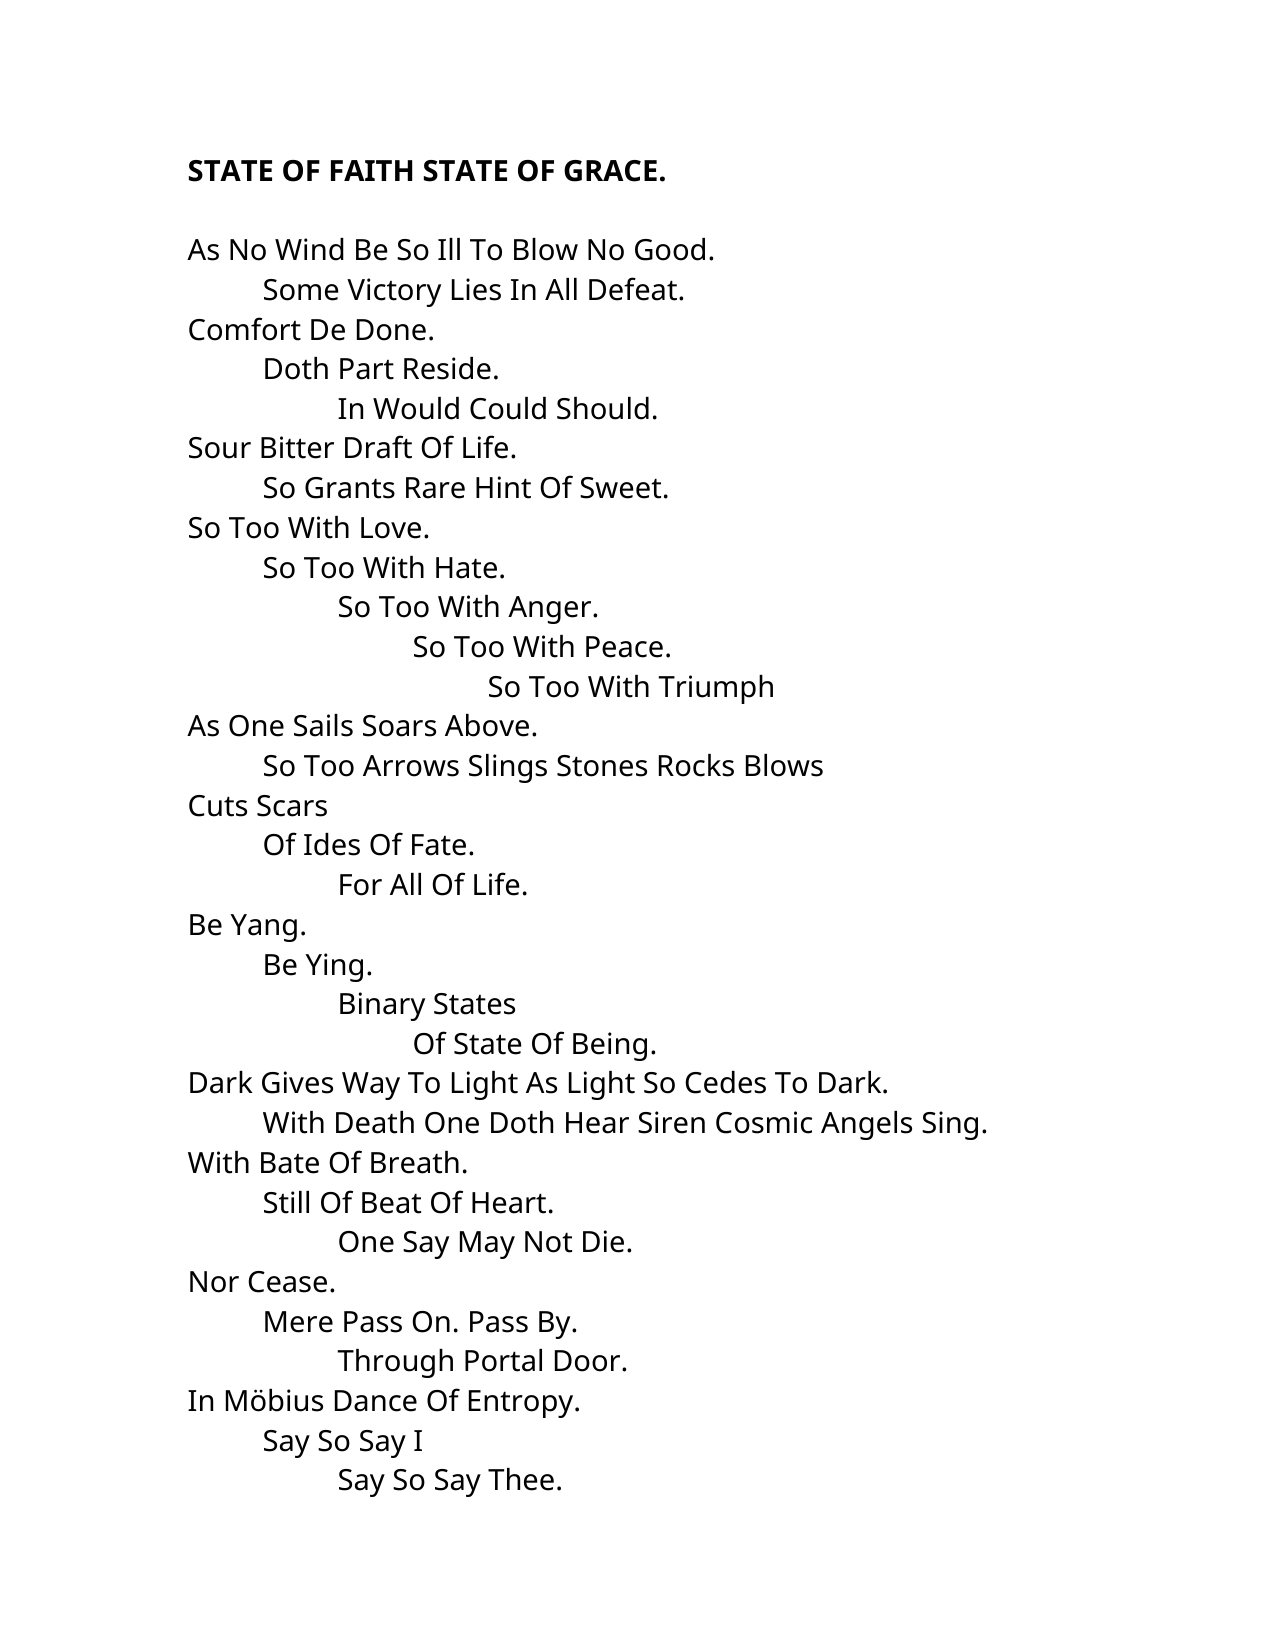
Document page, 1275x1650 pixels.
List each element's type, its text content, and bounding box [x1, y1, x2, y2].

text Cuts Scars [187, 785, 1087, 825]
text Sour Bitter Draft Of Life. [187, 428, 1087, 467]
text Of State Of Being. [337, 1023, 1087, 1063]
text Mere Pass On. Pass By. [187, 1301, 1087, 1341]
text For All Of Life. [262, 864, 1087, 904]
text Through Portal Door. [262, 1341, 1087, 1380]
text Be Yang. [187, 904, 1087, 944]
text Still Of Beat Of Heart. [187, 1182, 1087, 1222]
text In Would Could Should. [262, 388, 1087, 428]
text Of Ides Of Fate. [187, 825, 1087, 864]
text Say So Say I [187, 1420, 1087, 1460]
text Some Victory Lies In All Defeat. [187, 269, 1087, 309]
text With Death One Doth Hear Siren Cosmic Angels Sing. [187, 1102, 1087, 1142]
text Be Ying. [187, 944, 1087, 983]
text So Too With Hate. [187, 547, 1087, 587]
text Comfort De Done. [187, 309, 1087, 348]
text Dark Gives Way To Light As Light So Cedes To Dark. [187, 1063, 1087, 1102]
text So Too With Peace. [337, 626, 1087, 666]
text One Say May Not Die. [262, 1222, 1087, 1261]
text Binary States [262, 983, 1087, 1023]
text So Grants Rare Hint Of Sweet. [187, 467, 1087, 507]
text In Möbius Dance Of Entropy. [187, 1380, 1087, 1420]
text As One Sails Soars Above. [187, 706, 1087, 745]
text Nor Cease. [187, 1261, 1087, 1301]
text So Too With Triumph [412, 666, 1087, 706]
text As No Wind Be So Ill To Blow No Good. [187, 229, 1087, 269]
text Say So Say Thee. [262, 1460, 1087, 1499]
text So Too With Anger. [262, 587, 1087, 626]
text So Too Arrows Slings Stones Rocks Blows [187, 745, 1087, 785]
text STATE OF FAITH STATE OF GRACE. [187, 150, 1087, 190]
text So Too With Love. [187, 507, 1087, 547]
text With Bate Of Breath. [187, 1142, 1087, 1182]
text Doth Part Reside. [187, 348, 1087, 388]
